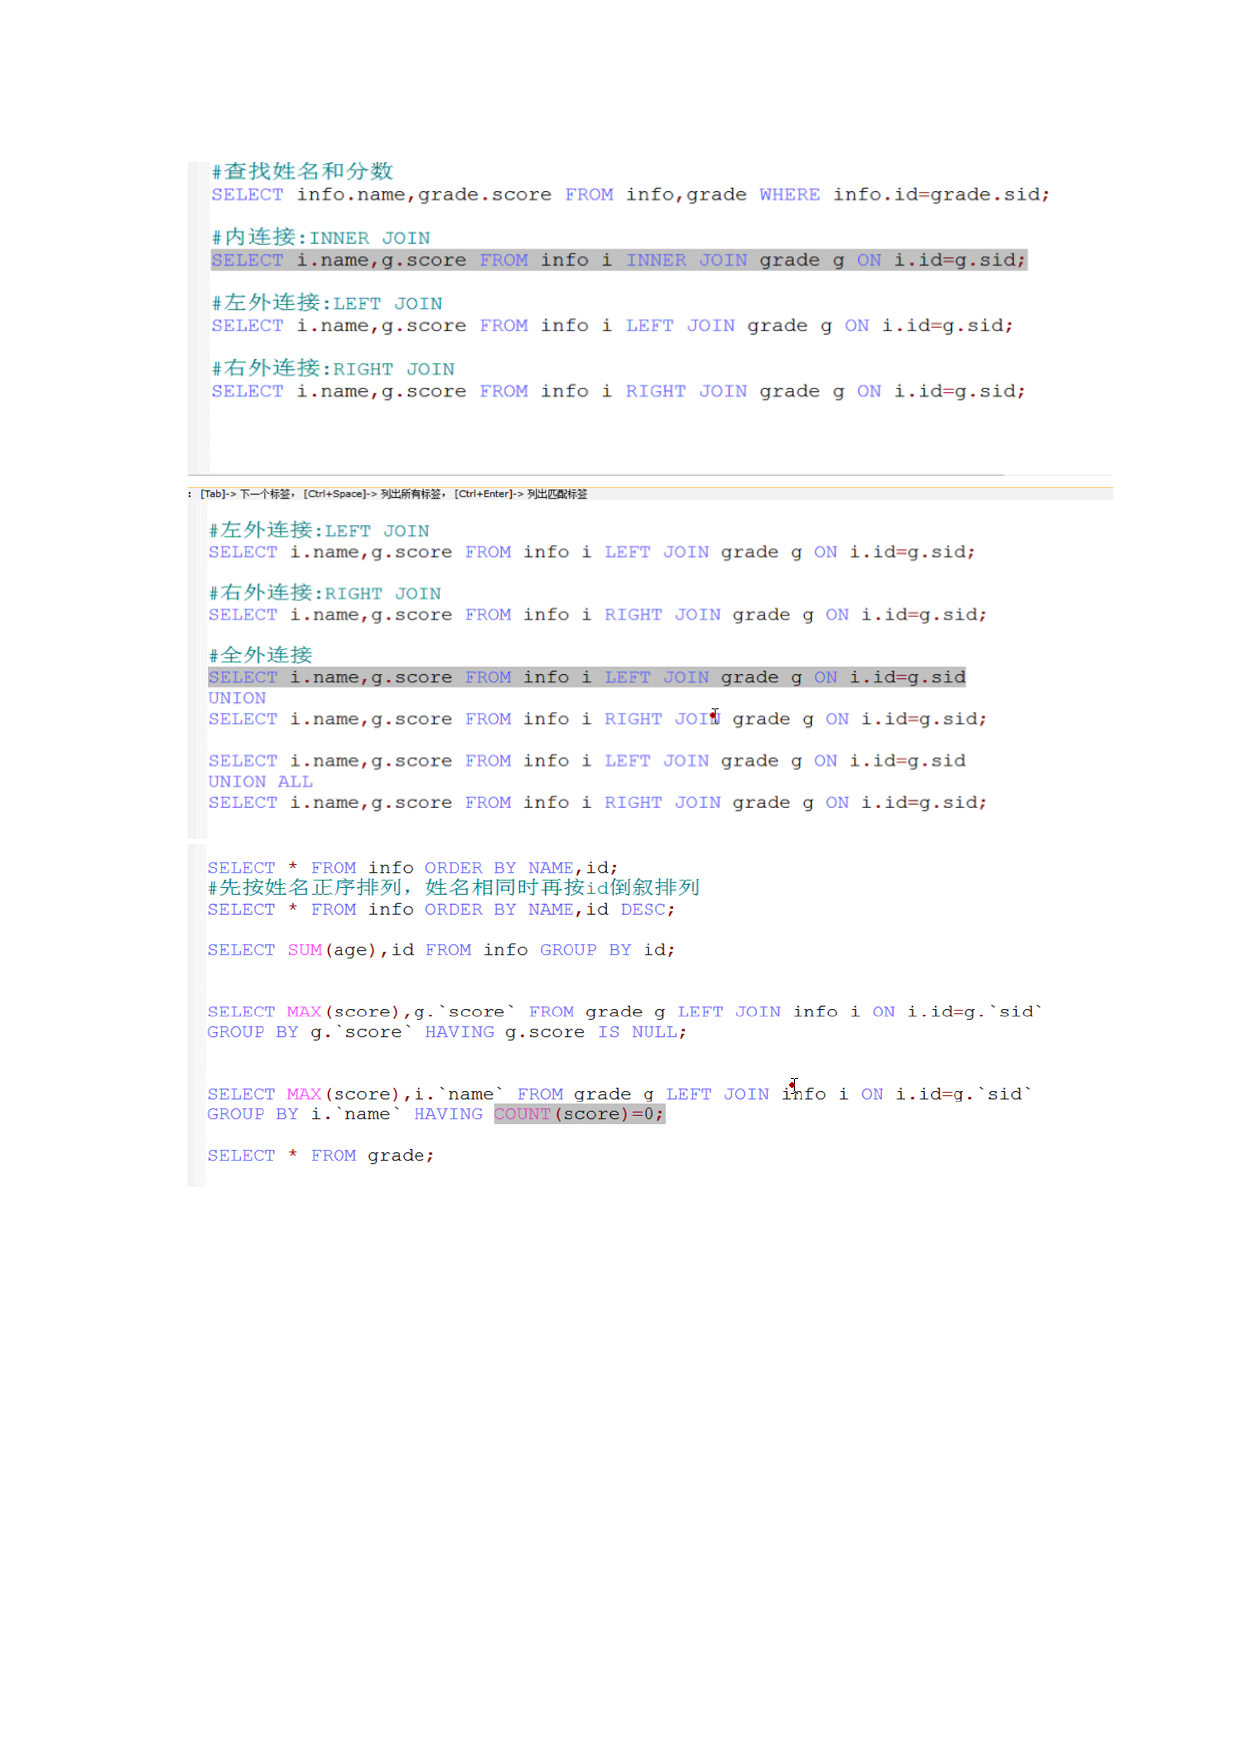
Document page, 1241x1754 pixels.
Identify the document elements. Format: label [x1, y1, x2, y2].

picture [187, 162, 1112, 476]
picture [187, 844, 1109, 1187]
picture [187, 487, 1114, 839]
